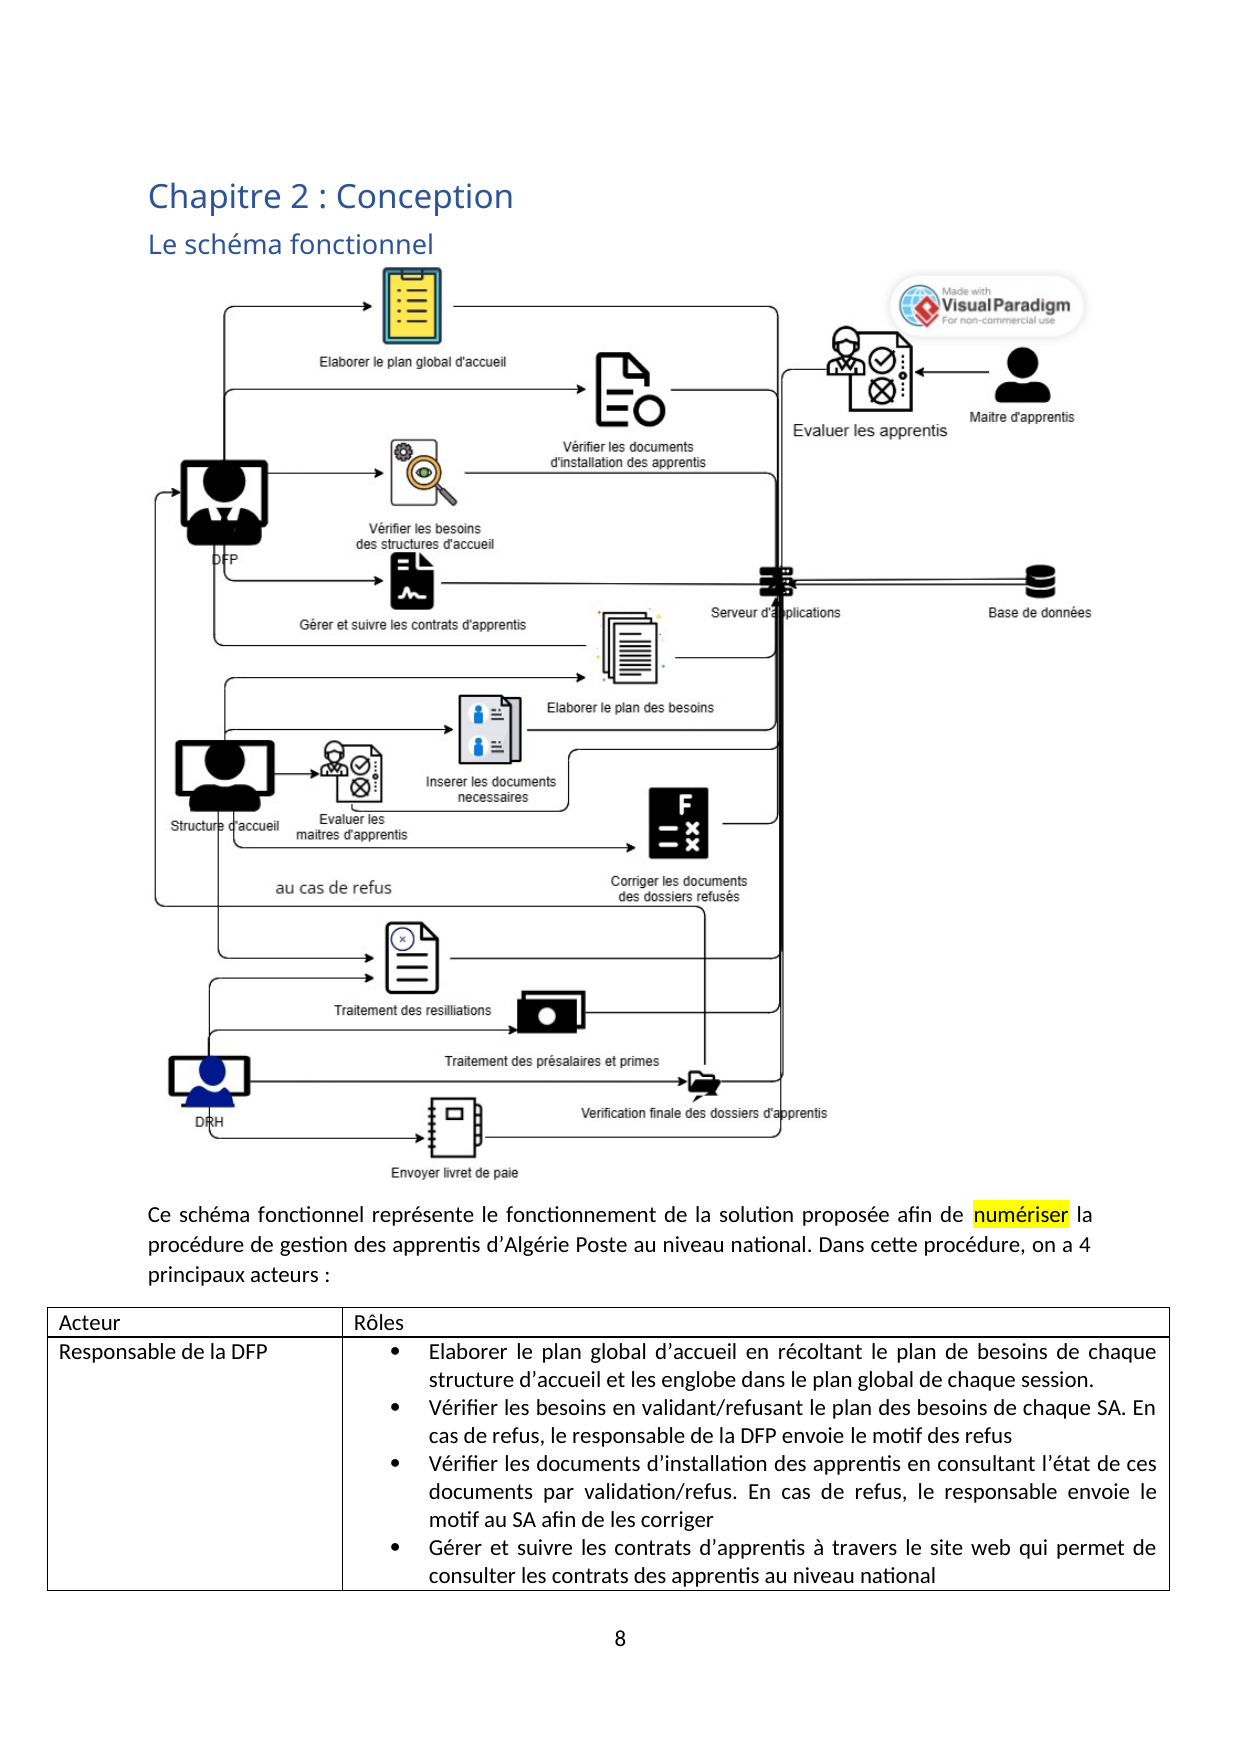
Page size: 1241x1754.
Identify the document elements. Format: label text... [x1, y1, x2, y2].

subtitle Le schéma fonctionnel [148, 226, 1093, 263]
table_cell Responsable de la DFP [48, 1338, 342, 1589]
subtitle Chapitre 2 : Conception [148, 173, 1093, 218]
text Ce schéma fonctionnel représente le fonctionnement de la solution proposée afin de numériser la procédure de gestion des apprentis d’Algérie Poste au niveau national. Dans cette procédure, on a 4 principaux acteurs : [148, 1200, 1093, 1288]
picture [147, 265, 1093, 1182]
table_cell Elaborer le plan global d’accueil en récoltant le plan de besoins de chaque structure d’accueil et les englobe dans le plan global de chaque session. Vérifier les besoins en validant/refusant le plan des besoins de chaque SA. En cas de refus, le responsable de la DFP envoie le motif des refus Vérifier les documents d’installation des apprentis en consultant l’état de ces documents par validation/refus. En cas de refus, le responsable envoie le motif au SA afin de les corriger Gérer et suivre les contrats d’apprentis à travers le site web qui permet de consulter les contrats des apprentis au niveau national [343, 1338, 1169, 1589]
table_header Rôles [343, 1308, 1169, 1336]
table_header Acteur [48, 1308, 342, 1336]
